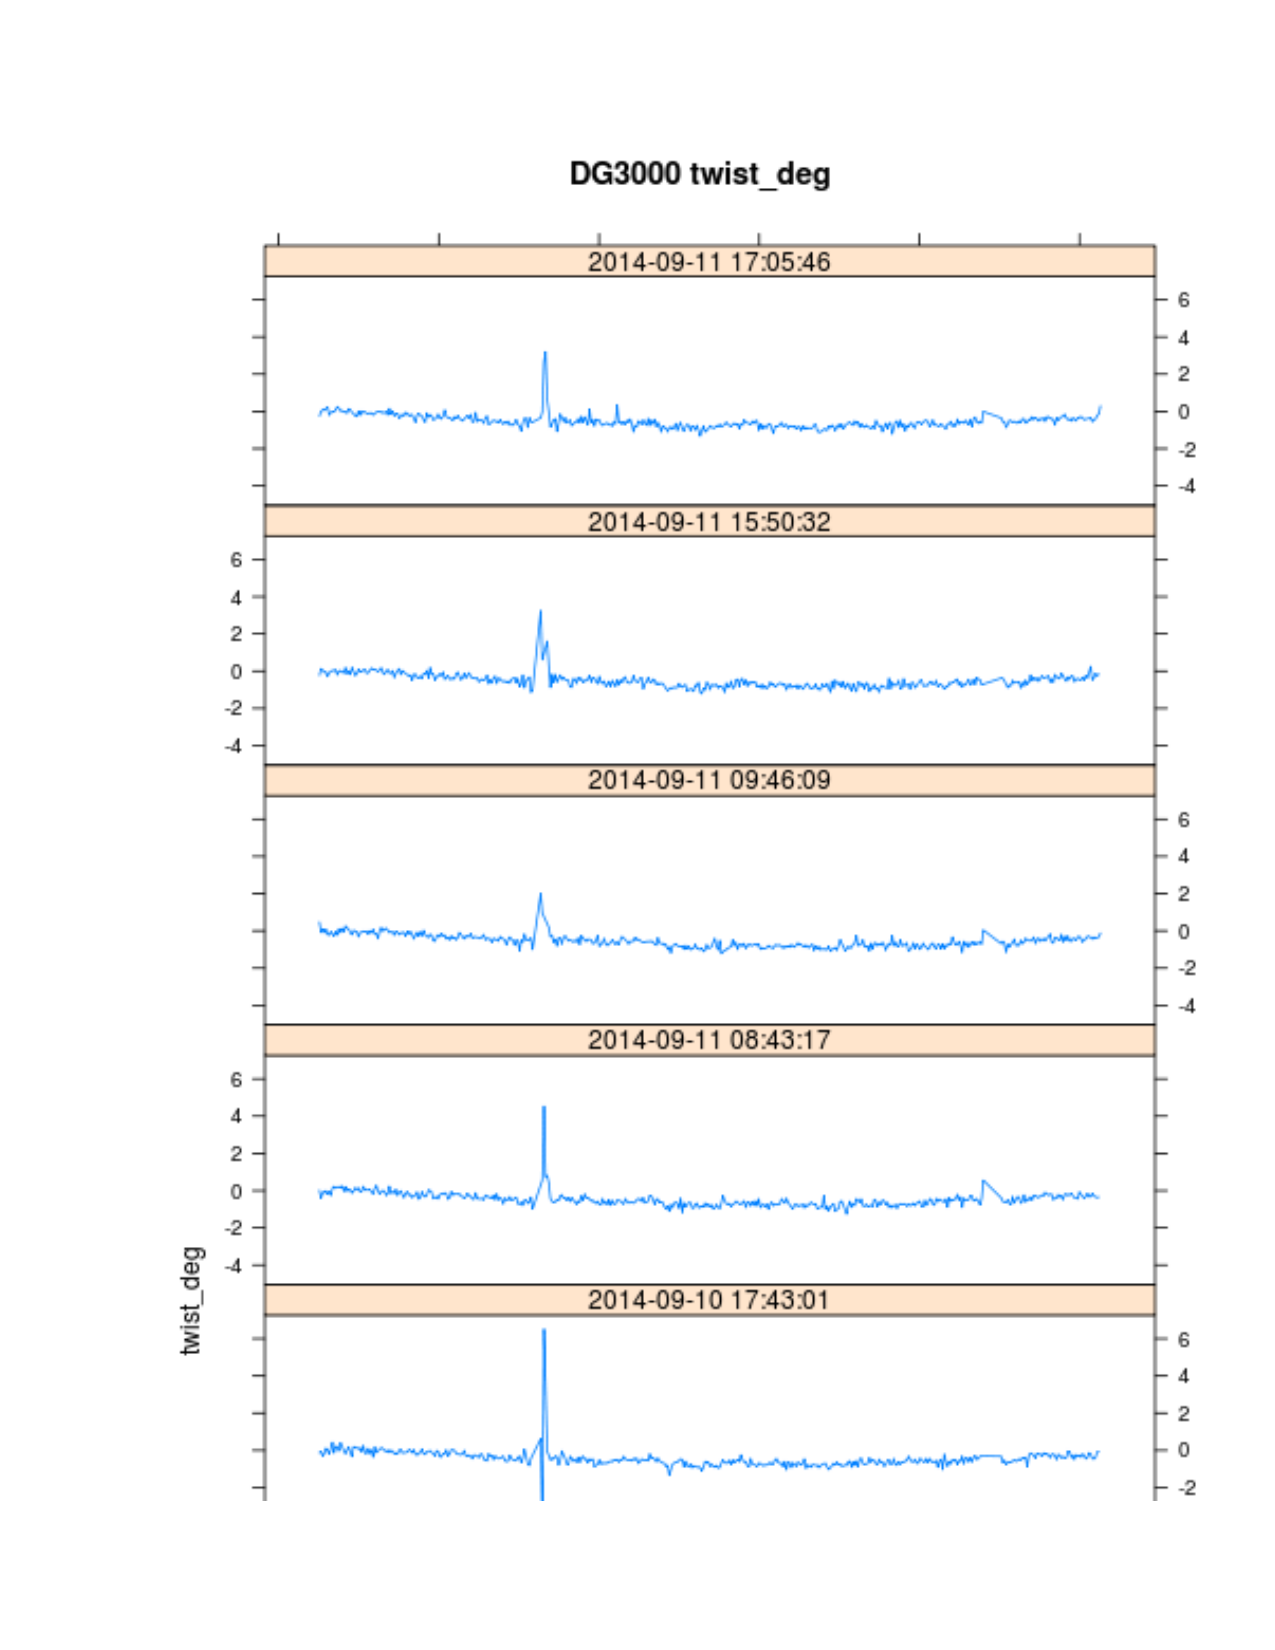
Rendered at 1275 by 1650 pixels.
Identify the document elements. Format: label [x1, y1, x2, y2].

picture [168, 150, 1234, 1501]
